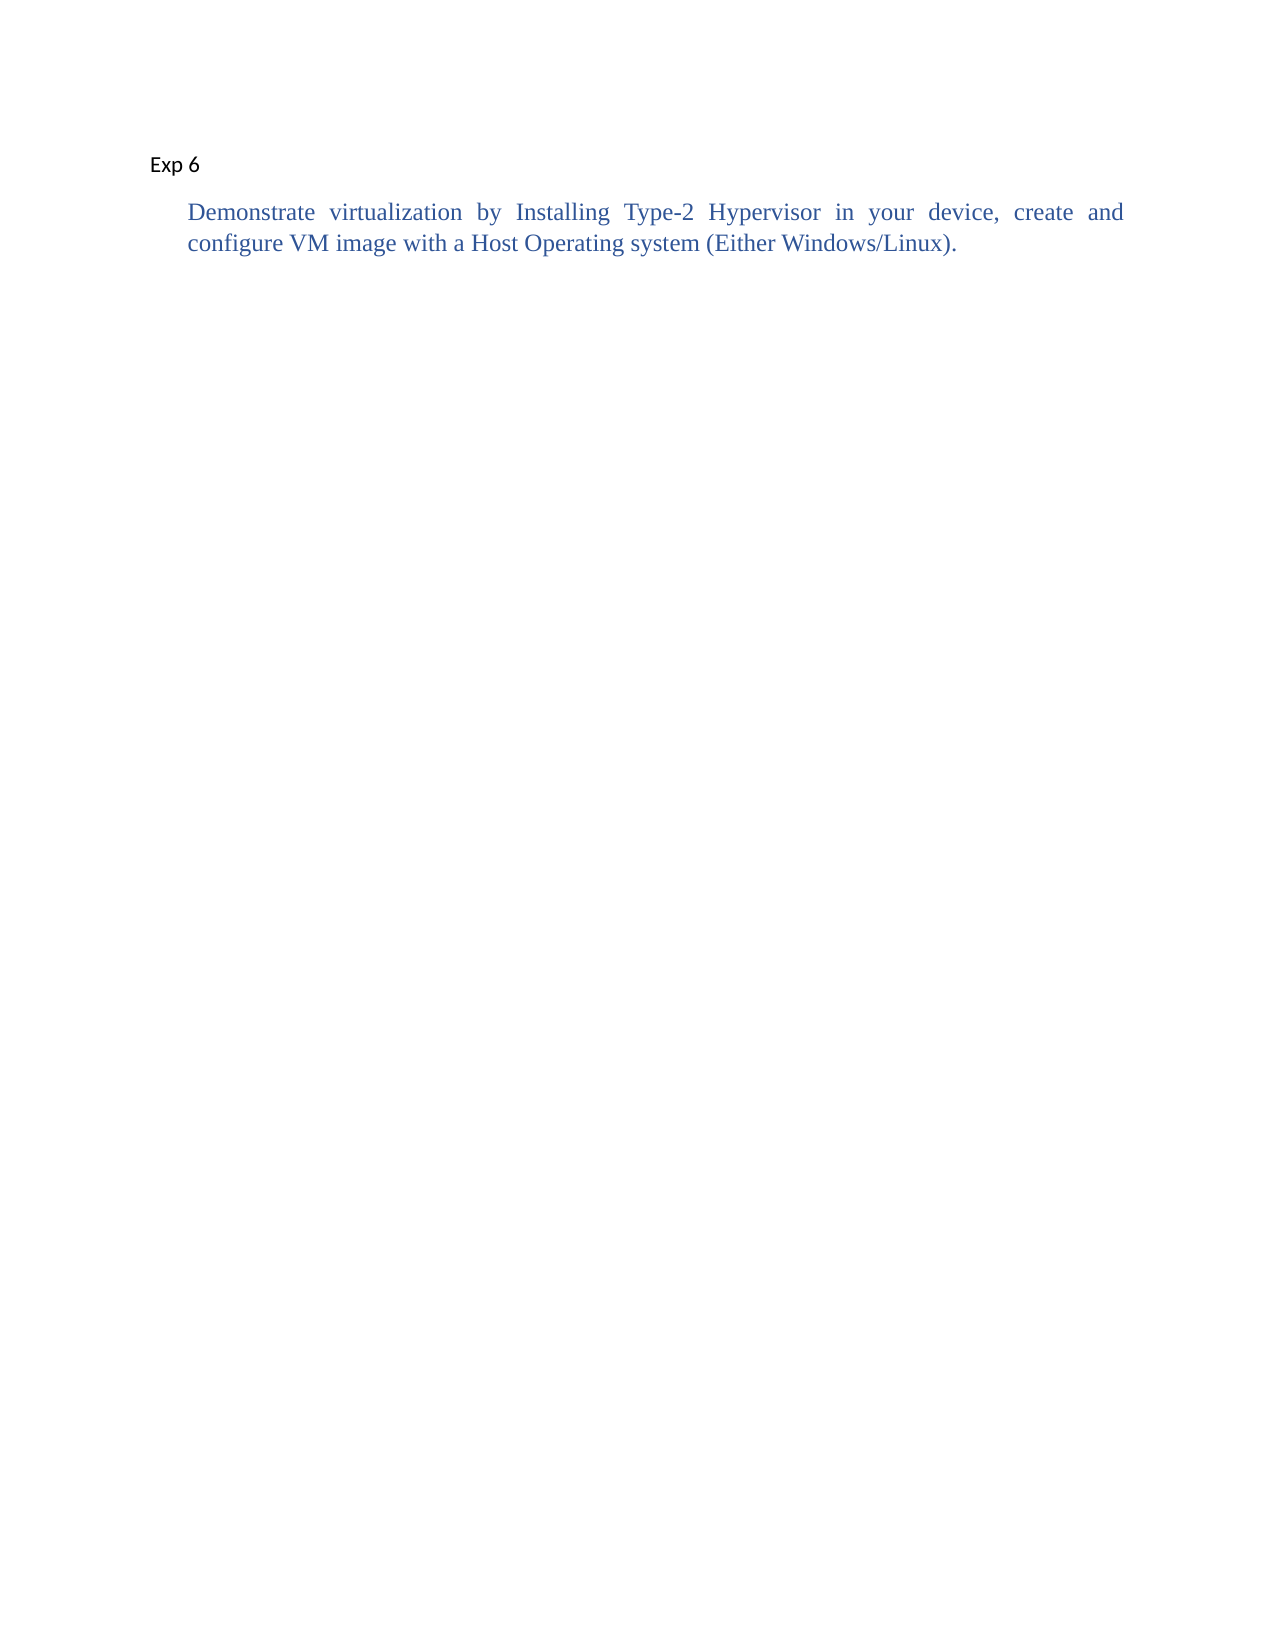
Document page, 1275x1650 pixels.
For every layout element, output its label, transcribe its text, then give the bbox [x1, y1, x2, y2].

text Demonstrate virtualization by Installing Type-2 Hypervisor in your device, create and configure VM image with a Host Operating system (Either Windows/Linux). [187, 197, 1125, 257]
text Exp 6 [150, 150, 1125, 178]
